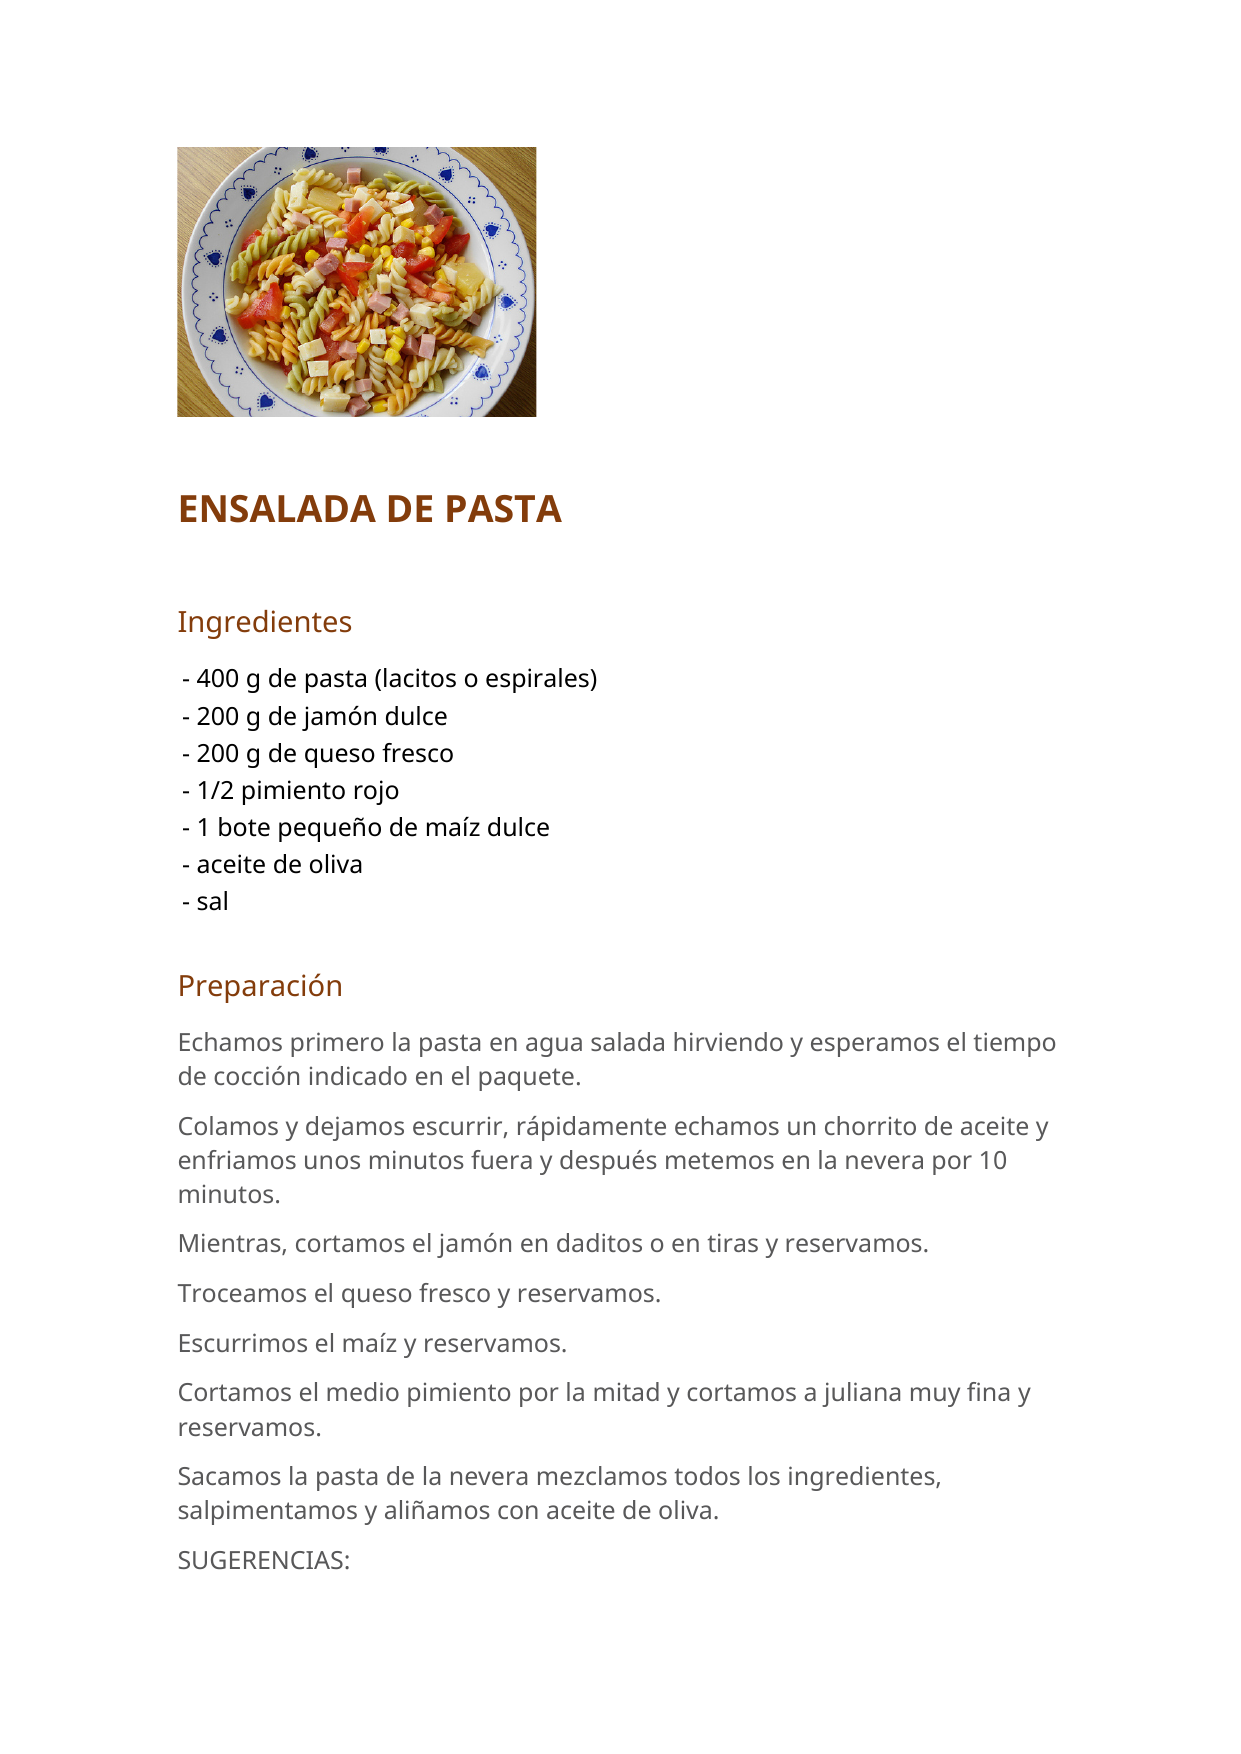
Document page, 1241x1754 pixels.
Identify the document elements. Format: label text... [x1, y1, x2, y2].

text Ingredientes [177, 601, 1063, 641]
text Troceamos el queso fresco y reservamos. [177, 1276, 1063, 1310]
text Preparación [177, 965, 1063, 1005]
text - sal [182, 884, 1063, 918]
text Cortamos el medio pimiento por la mitad y cortamos a juliana muy fina y reservamos. [177, 1375, 1063, 1443]
text - 200 g de queso fresco [182, 735, 1063, 769]
text Colamos y dejamos escurrir, rápidamente echamos un chorrito de aceite y enfriamos unos minutos fuera y después metemos en la nevera por 10 minutos. [177, 1108, 1063, 1210]
text ENSALADA DE PASTA [177, 483, 1063, 534]
text - 1 bote pequeño de maíz dulce [182, 810, 1063, 844]
text Mientras, cortamos el jamón en daditos o en tiras y reservamos. [177, 1226, 1063, 1260]
text SUGERENCIAS: [177, 1543, 1063, 1577]
text - aceite de oliva [182, 847, 1063, 881]
text Sacamos la pasta de la nevera mezclamos todos los ingredientes, salpimentamos y aliñamos con aceite de oliva. [177, 1459, 1063, 1527]
picture [177, 147, 537, 417]
text - 1/2 pimiento rojo [182, 772, 1063, 807]
text - 200 g de jamón dulce [182, 698, 1063, 732]
text Escurrimos el maíz y reservamos. [177, 1325, 1063, 1359]
text Echamos primero la pasta en agua salada hirviendo y esperamos el tiempo de cocción indicado en el paquete. [177, 1024, 1063, 1093]
text - 400 g de pasta (lacitos o espirales) [182, 661, 1063, 695]
